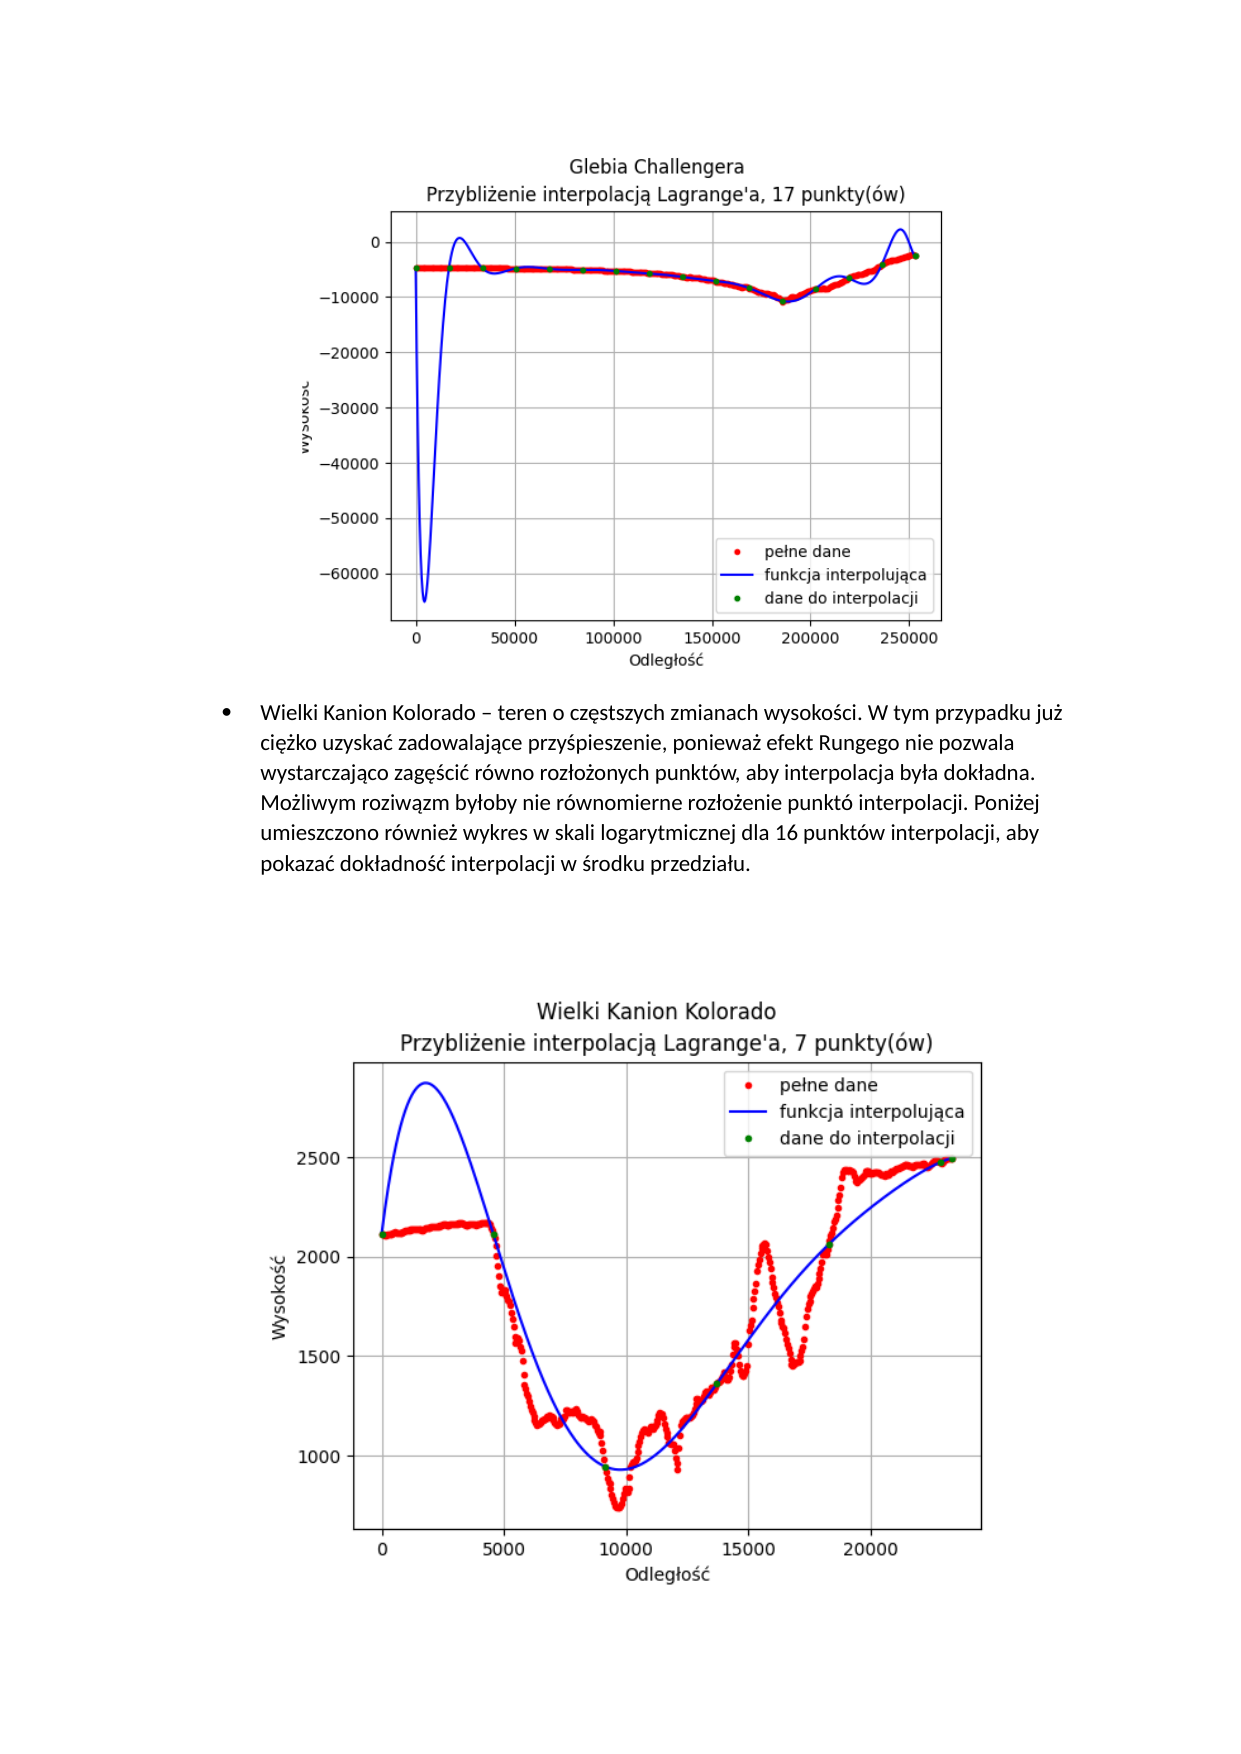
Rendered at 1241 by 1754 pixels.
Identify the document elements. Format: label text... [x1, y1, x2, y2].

picture [252, 989, 1062, 1596]
list Wielki Kanion Kolorado – teren o częstszych zmianach wysokości. W tym przypadku już ciężko uzyskać zadowalające przyśpieszenie, ponieważ efekt Rungego nie pozwala wystarczająco zagęścić równo rozłożonych punktów, aby interpolacja była dokładna. Możliwym roziwązm byłoby nie równomierne rozłożenie punktó interpolacji. Poniżej umieszczono również wykres w skali logarytmicznej dla 16 punktów interpolacji, aby pokazać dokładność interpolacji w środku przedziału. [223, 698, 1093, 877]
picture [302, 147, 1012, 679]
